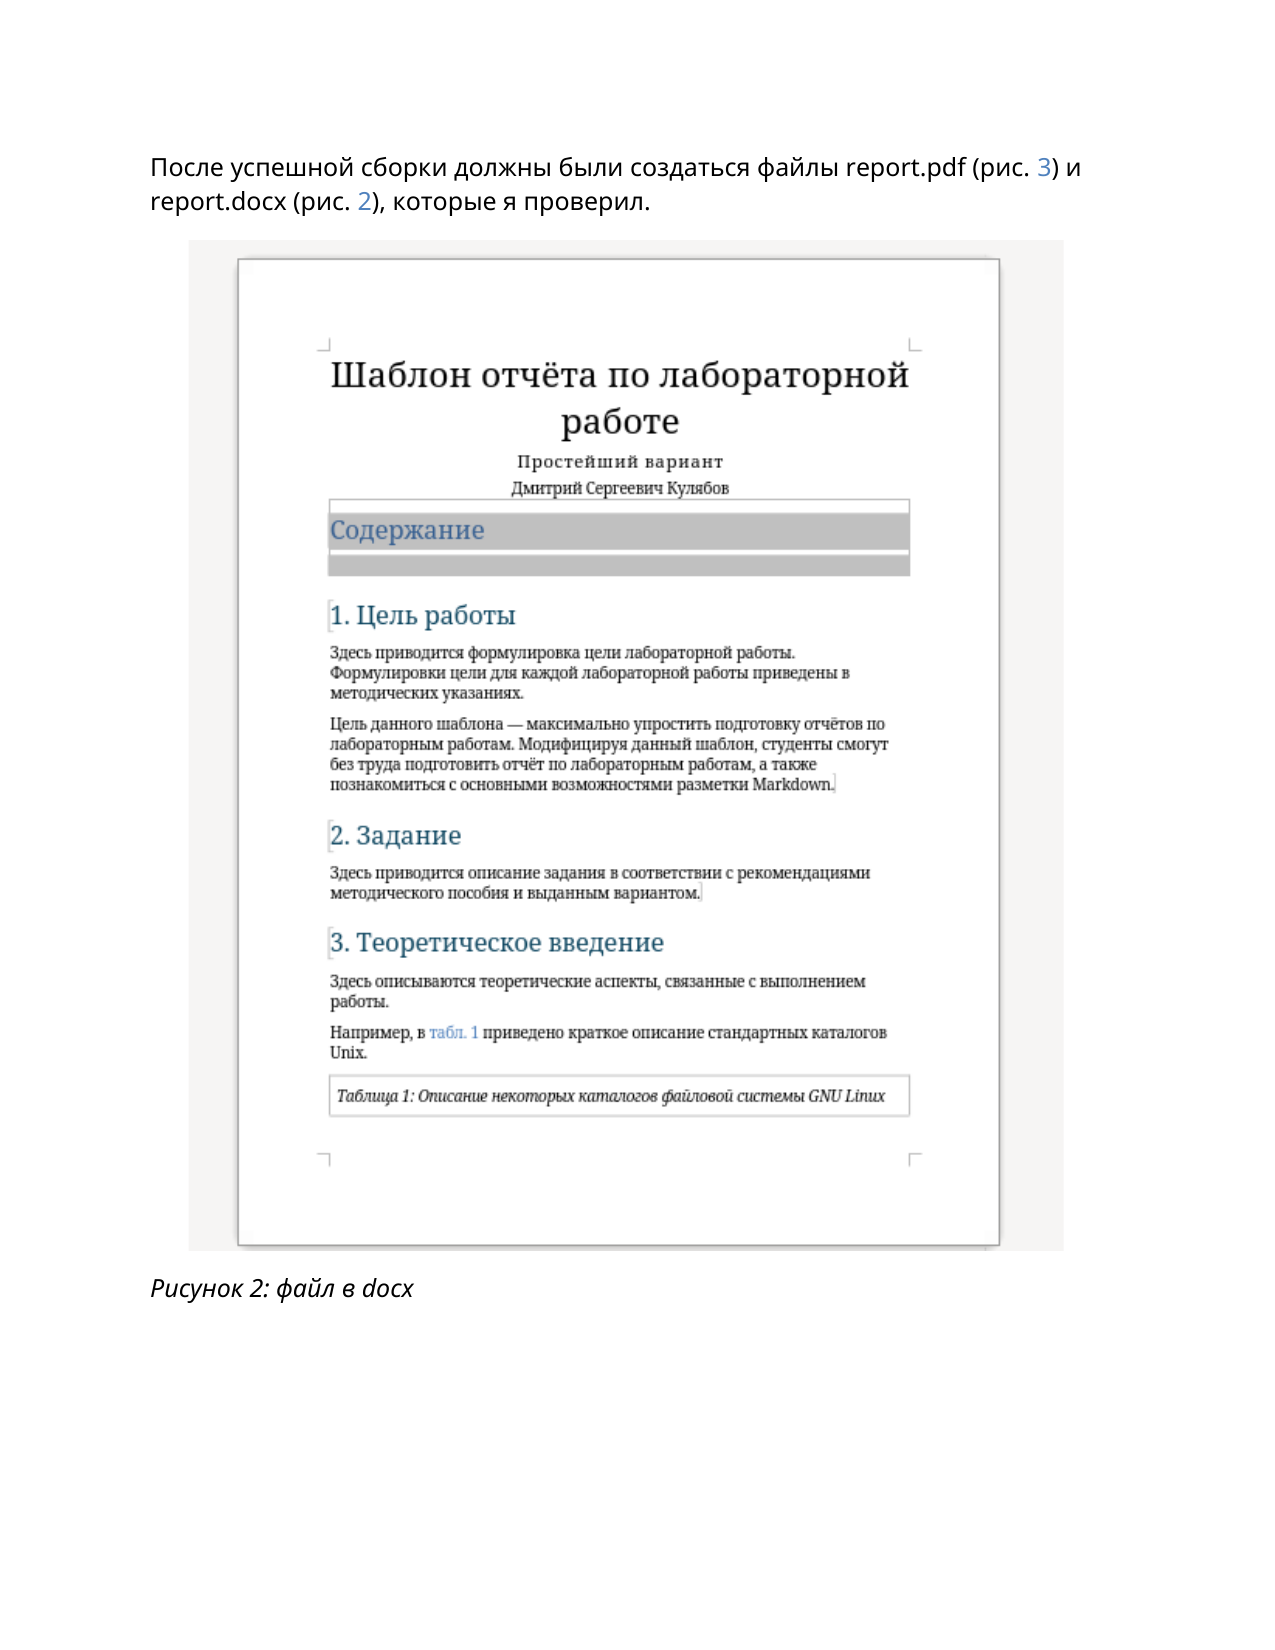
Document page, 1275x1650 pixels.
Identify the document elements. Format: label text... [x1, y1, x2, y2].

picture [188, 240, 1064, 1251]
table_header Рисунок 2: файл в docx [139, 237, 1114, 1318]
text После успешной сборки должны были создаться файлы report.pdf (рис. 3) и report.docx (рис. 2), которые я проверил. [150, 150, 1125, 218]
